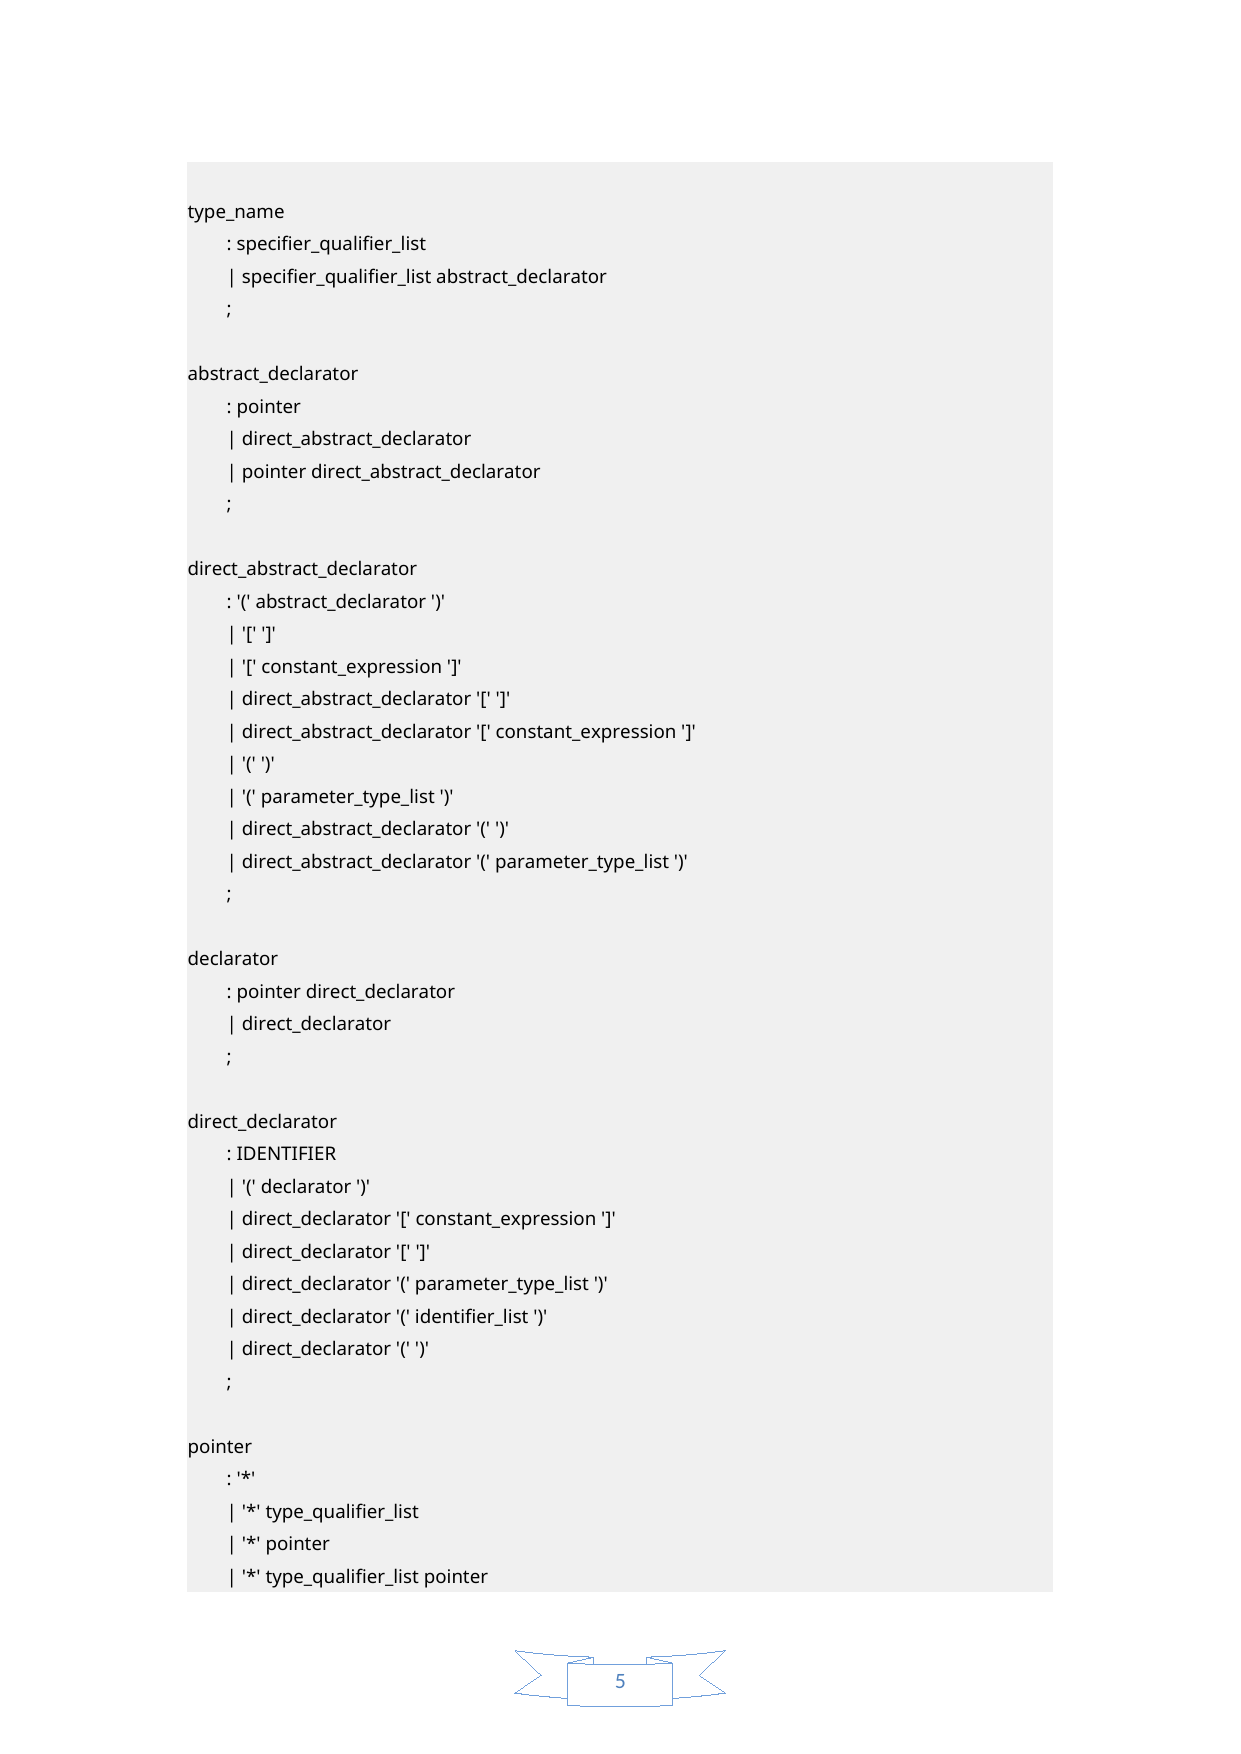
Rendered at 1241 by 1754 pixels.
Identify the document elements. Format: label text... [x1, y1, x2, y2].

text : '*' [187, 1462, 1053, 1494]
text | '[' constant_expression ']' [187, 649, 1053, 682]
text | '(' parameter_type_list ')' [187, 779, 1053, 812]
text | direct_declarator [187, 1007, 1053, 1039]
text : '(' abstract_declarator ')' [187, 584, 1053, 617]
text | pointer direct_abstract_declarator [187, 454, 1053, 487]
text | direct_declarator '(' ')' [187, 1332, 1053, 1364]
text | '(' declarator ')' [187, 1169, 1053, 1202]
text | direct_abstract_declarator '[' constant_expression ']' [187, 714, 1053, 747]
text | '(' ')' [187, 747, 1053, 779]
text | direct_declarator '(' identifier_list ')' [187, 1299, 1053, 1332]
text direct_declarator [187, 1104, 1053, 1137]
text : IDENTIFIER [187, 1137, 1053, 1169]
text | direct_abstract_declarator [187, 422, 1053, 454]
text ; [187, 877, 1053, 909]
text abstract_declarator [187, 357, 1053, 389]
text : specifier_qualifier_list [187, 227, 1053, 259]
text ; [187, 1039, 1053, 1072]
text | direct_abstract_declarator '(' parameter_type_list ')' [187, 844, 1053, 877]
text pointer [187, 1429, 1053, 1462]
text | direct_declarator '(' parameter_type_list ')' [187, 1267, 1053, 1299]
text : pointer direct_declarator [187, 974, 1053, 1007]
text ; [187, 1364, 1053, 1397]
text ; [187, 487, 1053, 519]
text : pointer [187, 389, 1053, 422]
text | '*' type_qualifier_list pointer [187, 1559, 1053, 1592]
text | '[' ']' [187, 617, 1053, 649]
text direct_abstract_declarator [187, 552, 1053, 584]
text ; [187, 292, 1053, 324]
text | specifier_qualifier_list abstract_declarator [187, 259, 1053, 292]
text type_name [187, 194, 1053, 227]
text | direct_abstract_declarator '(' ')' [187, 812, 1053, 844]
text | direct_abstract_declarator '[' ']' [187, 682, 1053, 714]
text | direct_declarator '[' constant_expression ']' [187, 1202, 1053, 1234]
text | '*' type_qualifier_list [187, 1494, 1053, 1527]
text | direct_declarator '[' ']' [187, 1234, 1053, 1267]
text | '*' pointer [187, 1527, 1053, 1559]
text declarator [187, 942, 1053, 974]
